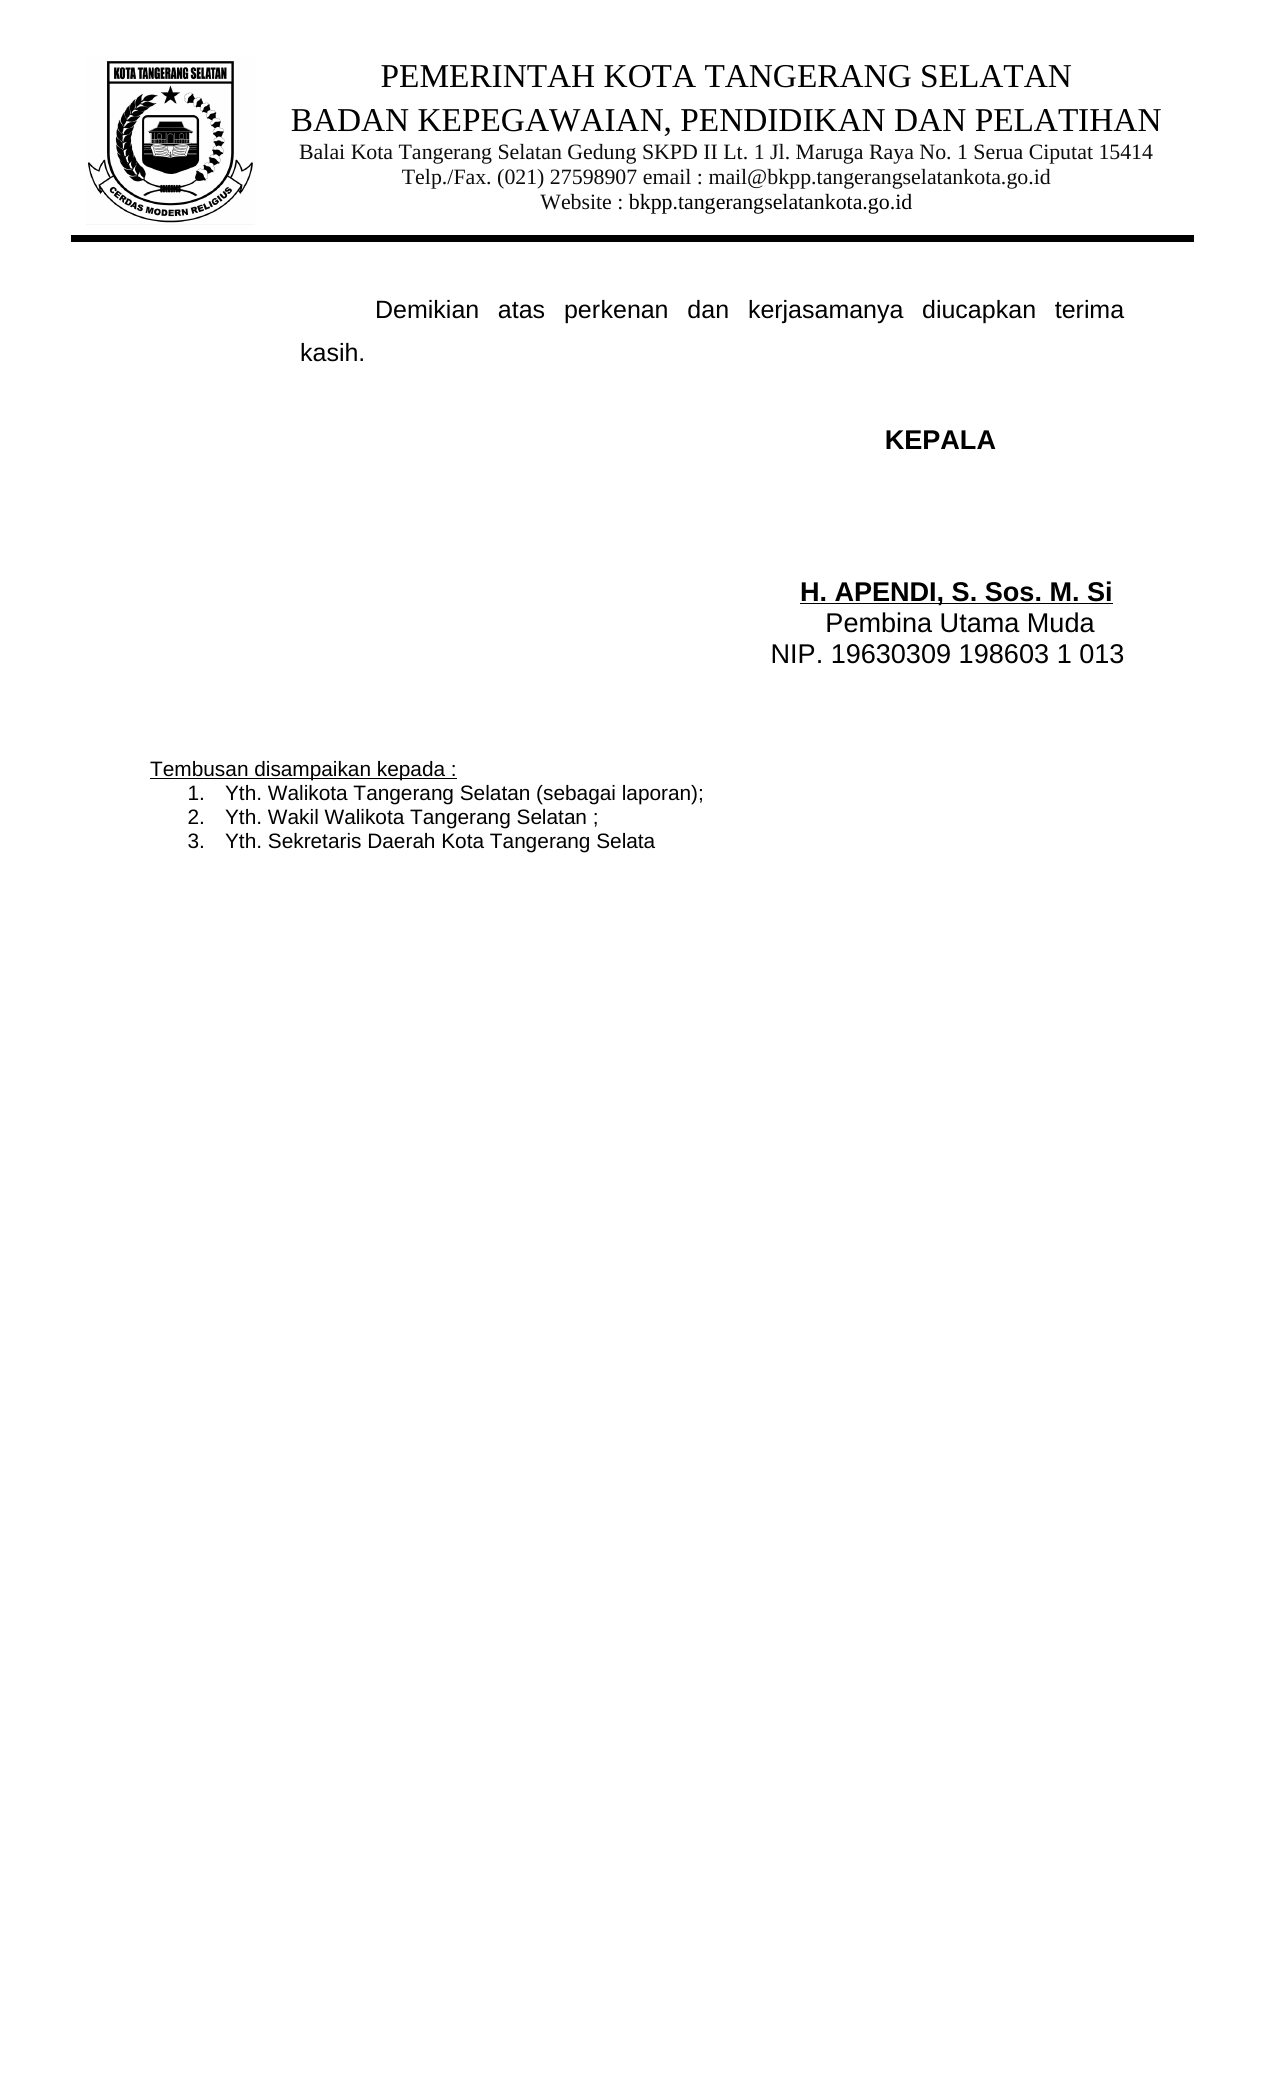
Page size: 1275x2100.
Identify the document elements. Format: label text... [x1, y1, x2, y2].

text Pembina Utama Muda [750, 607, 1125, 638]
text KEPALA [750, 424, 1125, 456]
text NIP. 19630309 198603 1 013 [750, 638, 1125, 669]
list Yth. Walikota Tangerang Selatan (sebagai laporan); [187, 781, 1125, 805]
text H. APENDI, S. Sos. M. Si [750, 576, 1125, 607]
list Yth. Wakil Walikota Tangerang Selatan ; [187, 805, 1125, 829]
text Demikian atas perkenan dan kerjasamanya diucapkan terima kasih. [300, 295, 1125, 367]
text Tembusan disampaikan kepada : [150, 757, 1125, 781]
picture [86, 56, 255, 225]
list Yth. Sekretaris Daerah Kota Tangerang Selata [187, 829, 1125, 853]
